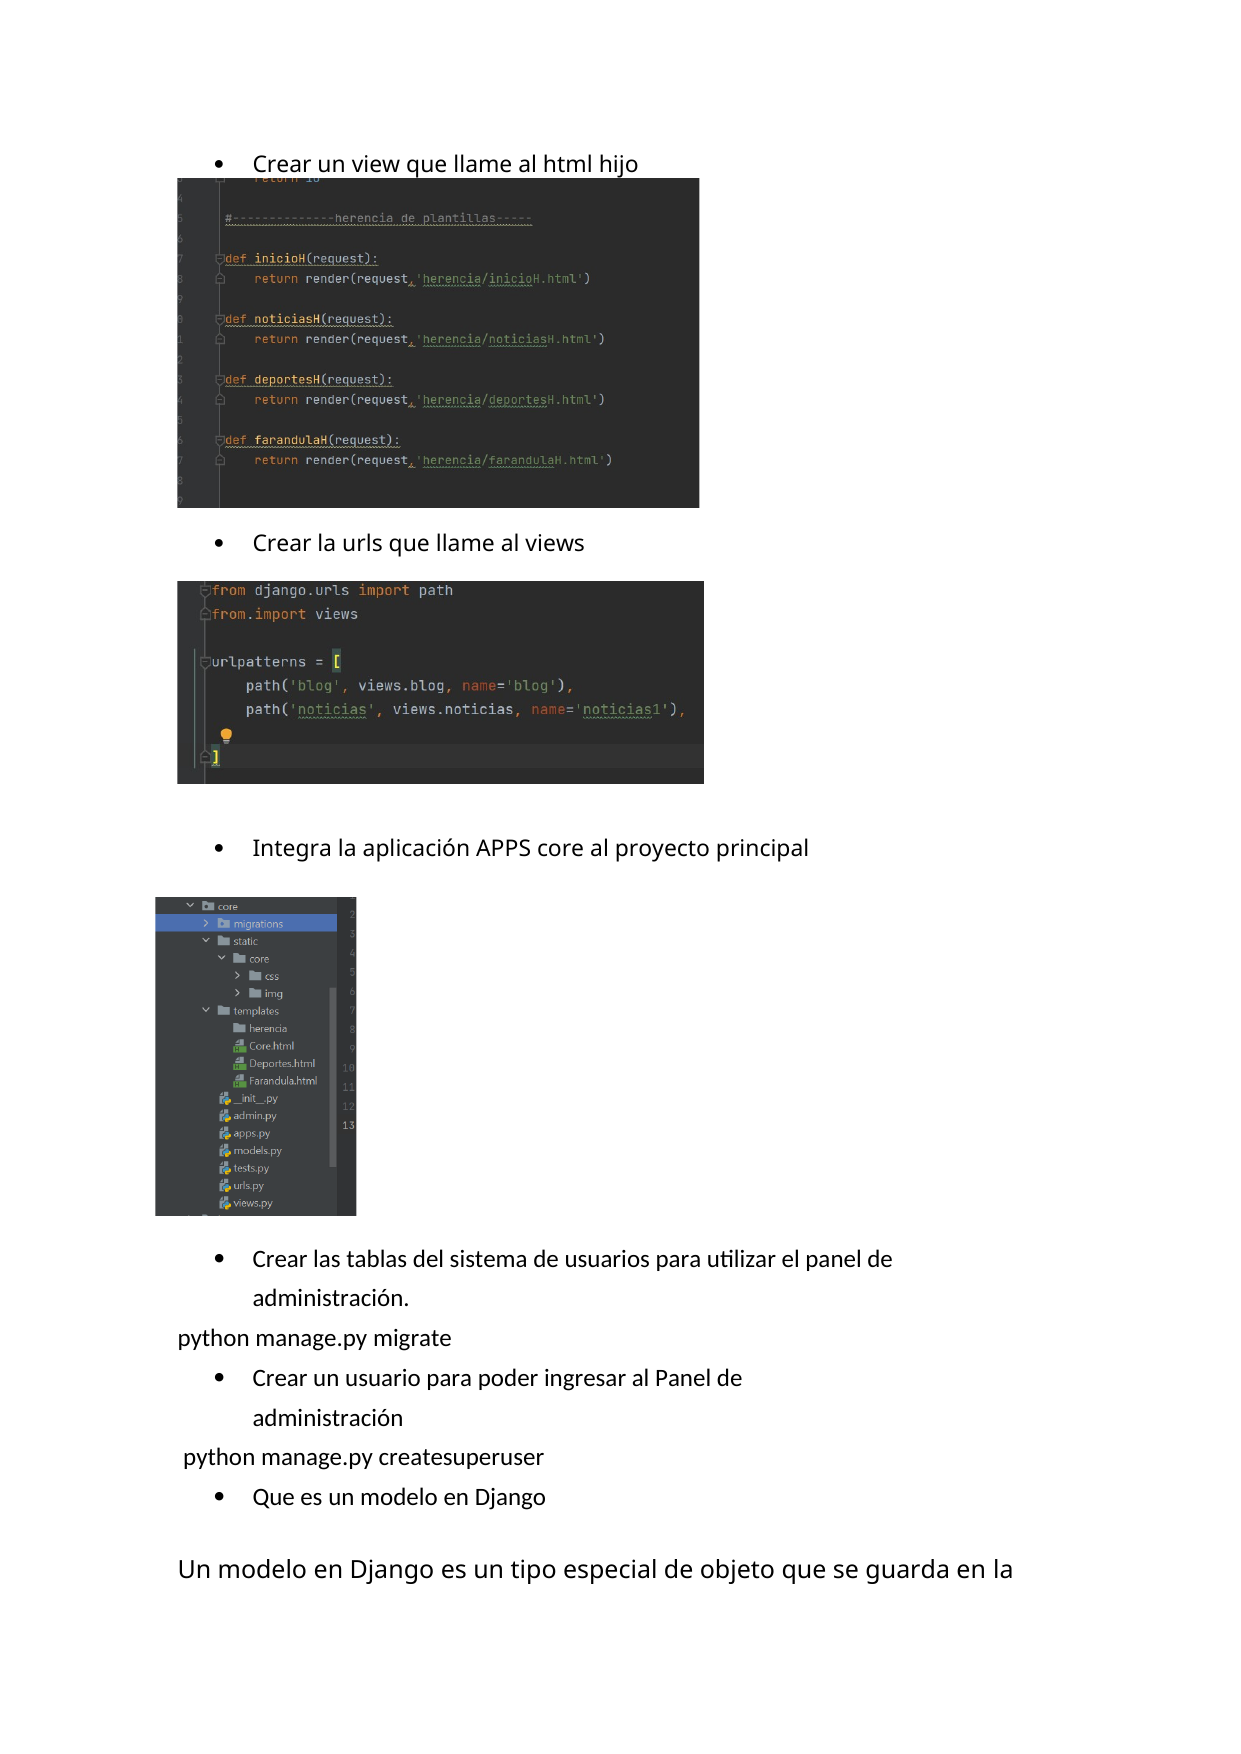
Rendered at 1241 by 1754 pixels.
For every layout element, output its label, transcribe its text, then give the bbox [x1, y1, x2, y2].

text python manage.py migrate [177, 1322, 1043, 1353]
list Crear las tablas del sistema de usuarios para utilizar el panel de administración. [215, 910, 1043, 1313]
picture [177, 178, 700, 508]
list Integra la aplicación APPS core al proyecto principal [215, 832, 1063, 863]
list Crear la urls que llame al views [215, 527, 1063, 558]
list Que es un modelo en Django [215, 1481, 1063, 1512]
picture [177, 581, 704, 784]
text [177, 1552, 1036, 1586]
list Crear un view que llame al html hijo [215, 148, 1063, 179]
text python manage.py createsuperuser [177, 1442, 872, 1472]
list Crear un usuario para poder ingresar al Panel de administración [215, 1362, 872, 1432]
picture [155, 897, 357, 1216]
